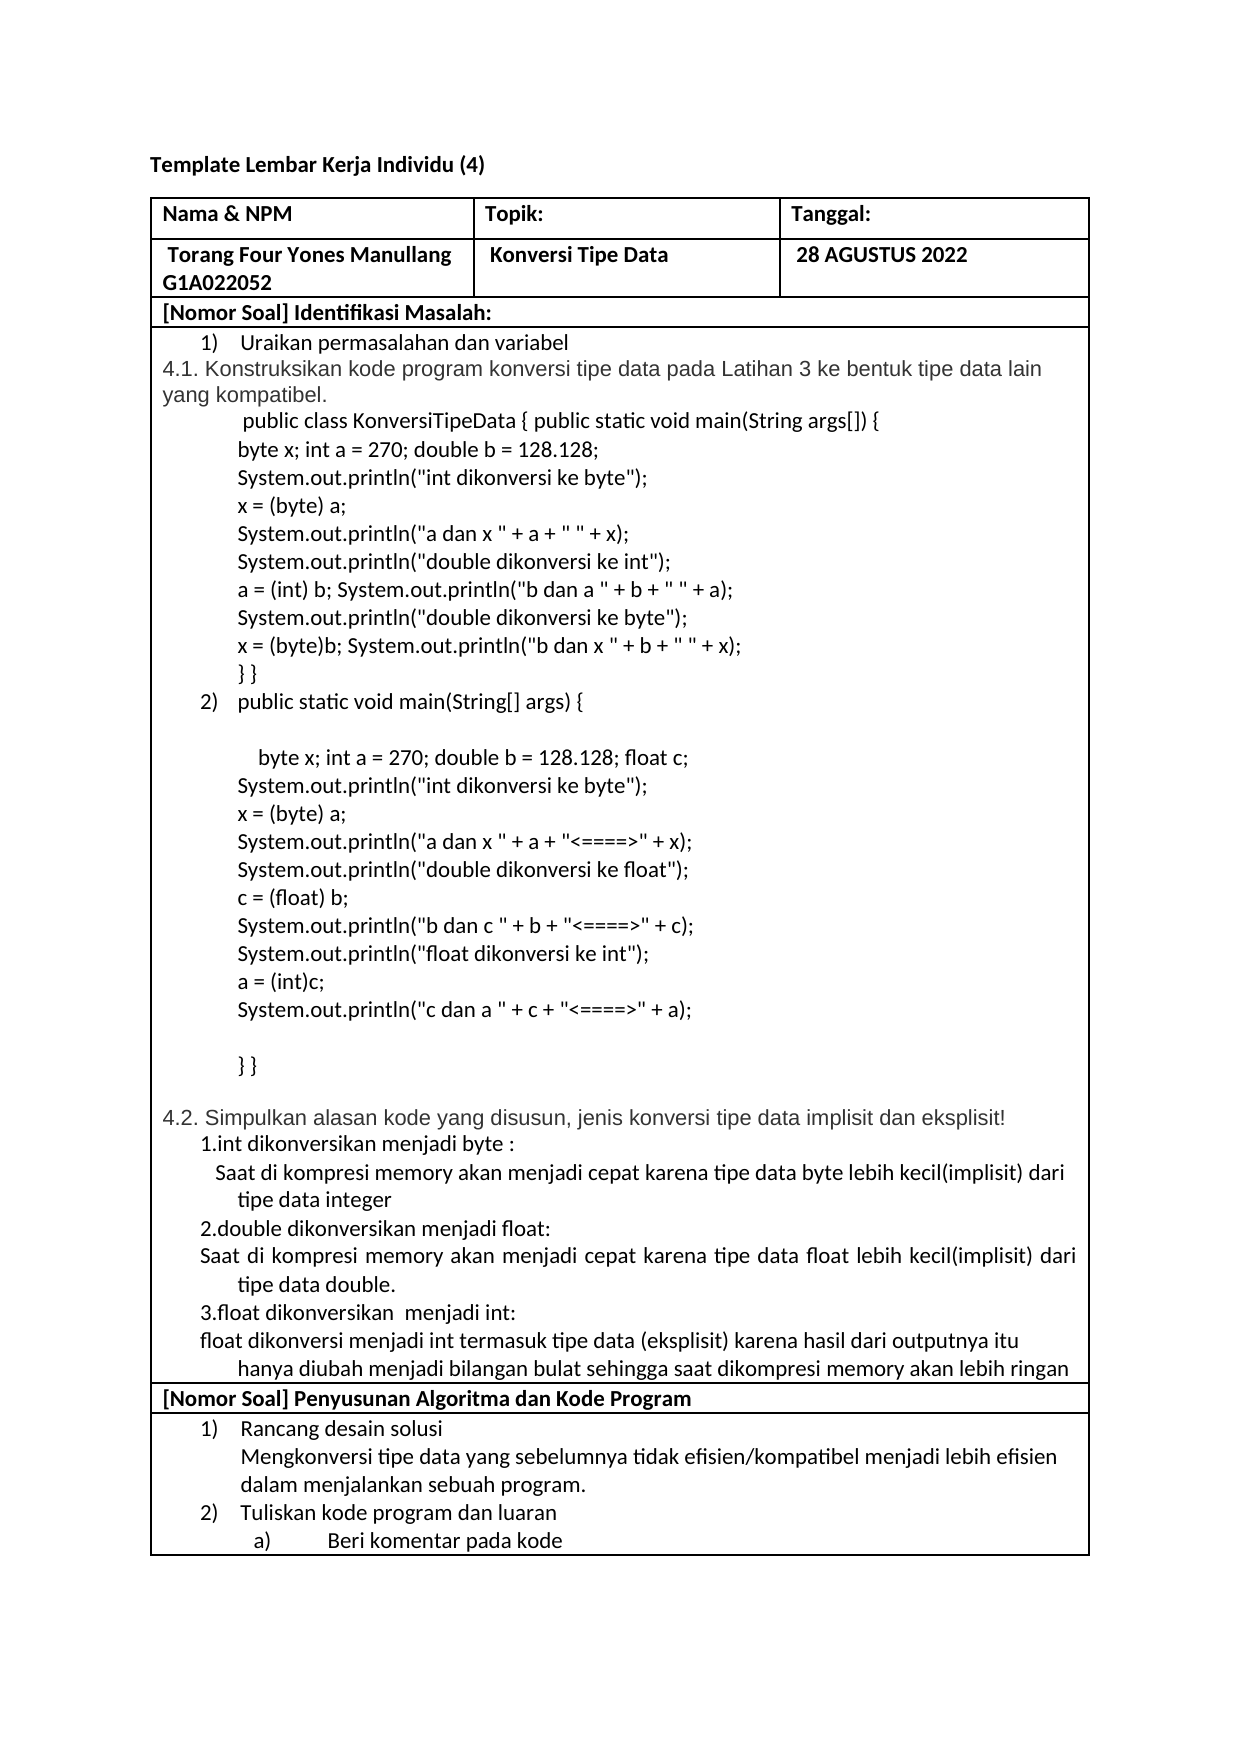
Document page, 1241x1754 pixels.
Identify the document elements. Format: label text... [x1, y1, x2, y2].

table_cell [Nomor Soal] Identifikasi Masalah: [152, 298, 1088, 326]
table_cell Torang Four Yones Manullang G1A022052 [152, 240, 473, 296]
text Template Lembar Kerja Individu (4) [150, 150, 1090, 178]
table_cell [Nomor Soal] Penyusunan Algoritma dan Kode Program [152, 1384, 1088, 1412]
table_cell 28 AGUSTUS 2022 [781, 240, 1088, 296]
table_header Topik: [475, 199, 779, 238]
table_header Tanggal: [781, 199, 1088, 238]
table_cell Konversi Tipe Data [475, 240, 779, 296]
table_header Nama & NPM [152, 199, 473, 238]
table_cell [152, 1414, 1088, 1554]
table_cell 1) Uraikan permasalahan dan variabel 4.1. Konstruksikan kode program konversi tipe data pada Latihan 3 ke bentuk tipe data lain yang kompatibel. public class KonversiTipeData { public static void main(String args[]) { byte x; int a = 270; double b = 128.128; System.out.println("int dikonversi ke byte"); x = (byte) a; System.out.println("a dan x " + a + " " + x); System.out.println("double dikonversi ke int"); a = (int) b; System.out.println("b dan a " + b + " " + a); System.out.println("double dikonversi ke byte"); x = (byte)b; System.out.println("b dan x " + b + " " + x); } } public static void main(String[] args) { byte x; int a = 270; double b = 128.128; float c; System.out.println("int dikonversi ke byte"); x = (byte) a; System.out.println("a dan x " + a + "<====>" + x); System.out.println("double dikonversi ke float"); c = (float) b; System.out.println("b dan c " + b + "<====>" + c); System.out.println("float dikonversi ke int"); a = (int)c; System.out.println("c dan a " + c + "<====>" + a); } } 4.2. Simpulkan alasan kode yang disusun, jenis konversi tipe data implisit dan eksplisit! 1.int dikonversikan menjadi byte : Saat di kompresi memory akan menjadi cepat karena tipe data byte lebih kecil(implisit) dari tipe data integer 2.double dikonversikan menjadi float: Saat di kompresi memory akan menjadi cepat karena tipe data float lebih kecil(implisit) dari tipe data double. 3.float dikonversikan menjadi int: float dikonversi menjadi int termasuk tipe data (eksplisit) karena hasil dari outputnya itu hanya diubah menjadi bilangan bulat sehingga saat dikompresi memory akan lebih ringan [152, 328, 1088, 1382]
